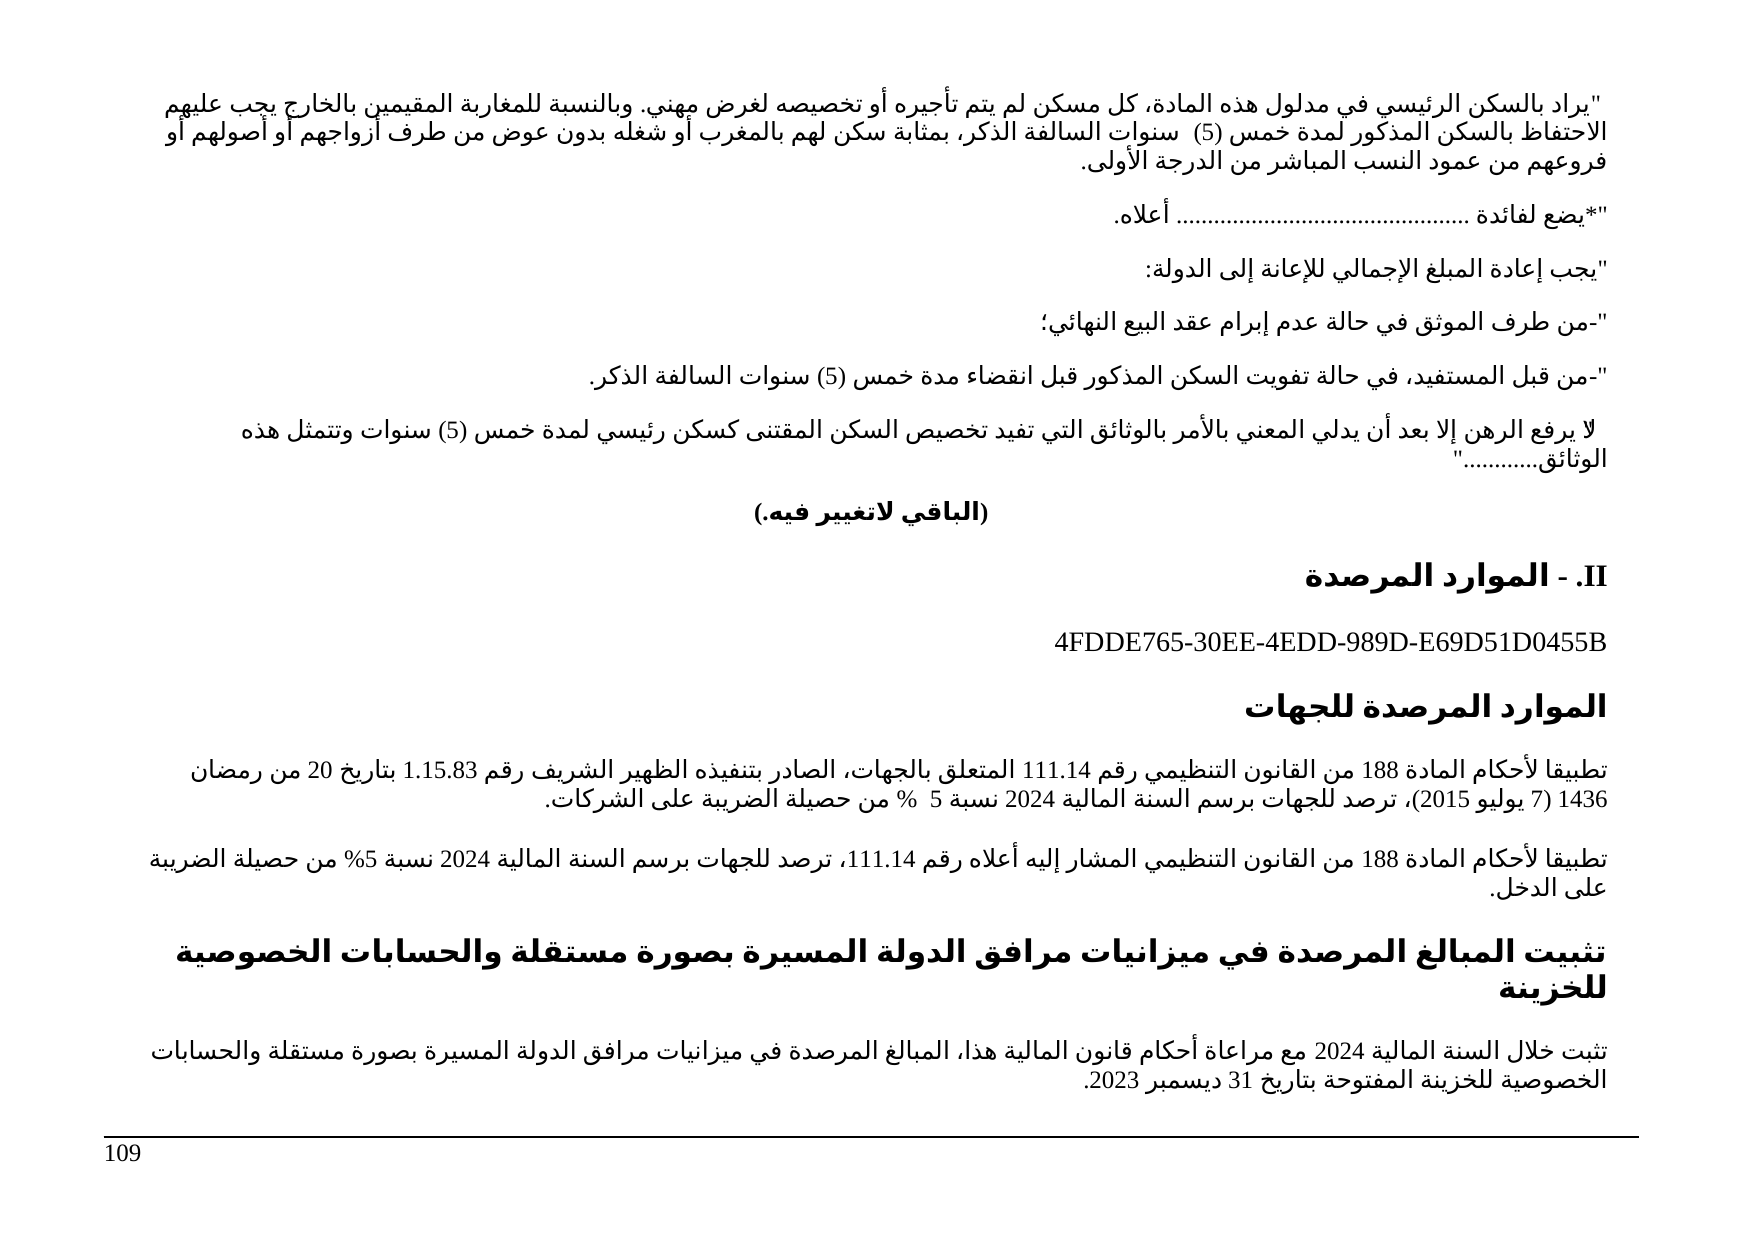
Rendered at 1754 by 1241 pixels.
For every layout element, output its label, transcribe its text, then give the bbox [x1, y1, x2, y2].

text تثبيت المبالغ المرصدة في ميزانيات مرافق الدولة المسيرة بصورة مستقلة والحسابات الخصوصية للخزينة [135, 933, 1608, 1005]
text "لا يرفع الرهن إلا بعد أن يدلي المعني بالأمر بالوثائق التي تفيد تخصيص السكن المقتنى كسكن رئيسي لمدة خمس (5) سنوات وتتمثل هذه الوثائق............" [135, 415, 1608, 472]
text تطبيقا لأحكام المادة 188 من القانون التنظيمي المشار إليه أعلاه رقم 111.14، ترصد للجهات برسم السنة المالية 2024 نسبة 5% من حصيلة الضريبة على الدخل. [135, 844, 1608, 902]
text تثبت خلال السنة المالية 2024 مع مراعاة أحكام قانون المالية هذا، المبالغ المرصدة في ميزانيات مرافق الدولة المسيرة بصورة مستقلة والحسابات الخصوصية للخزينة المفتوحة بتاريخ 31 ديسمبر 2023. [135, 1036, 1608, 1093]
text (الباقي لاتغيير فيه.) [135, 497, 1608, 526]
text تطبيقا لأحكام المادة 188 من القانون التنظيمي رقم 111.14 المتعلق بالجهات، الصادر بتنفيذه الظهير الشريف رقم 1.15.83 بتاريخ 20 من رمضان 1436 (7 يوليو 2015)، ترصد للجهات برسم السنة المالية 2024 نسبة 5 % من حصيلة الضريبة على الشركات. [135, 755, 1608, 813]
text "يجب إعادة المبلغ الإجمالي للإعانة إلى الدولة: [135, 254, 1608, 282]
text "-من طرف الموثق في حالة عدم إبرام عقد البيع النهائي؛ [135, 307, 1608, 336]
text "-من قبل المستفيد، في حالة تفويت السكن المذكور قبل انقضاء مدة خمس (5) سنوات السالفة الذكر. [135, 361, 1608, 390]
text 4FDDE765-30EE-4EDD-989D-E69D51D0455B [135, 624, 1608, 657]
text "يراد بالسكن الرئيسي في مدلول هذه المادة، كل مسكن لم يتم تأجيره أو تخصيصه لغرض مهني. وبالنسبة للمغاربة المقيمين بالخارج يجب عليهم الاحتفاظ بالسكن المذكور لمدة خمس (5) سنوات السالفة الذكر، بمثابة سكن لهم بالمغرب أو شغله بدون عوض من طرف أزواجهم أو أصولهم أو فروعهم من عمود النسب المباشر من الدرجة الأولى. [135, 89, 1608, 175]
text الموارد المرصدة للجهات [135, 688, 1608, 724]
text "*يضع لفائدة ............................................... أعلاه. [135, 200, 1608, 229]
text II. - الموارد المرصدة [135, 557, 1608, 593]
